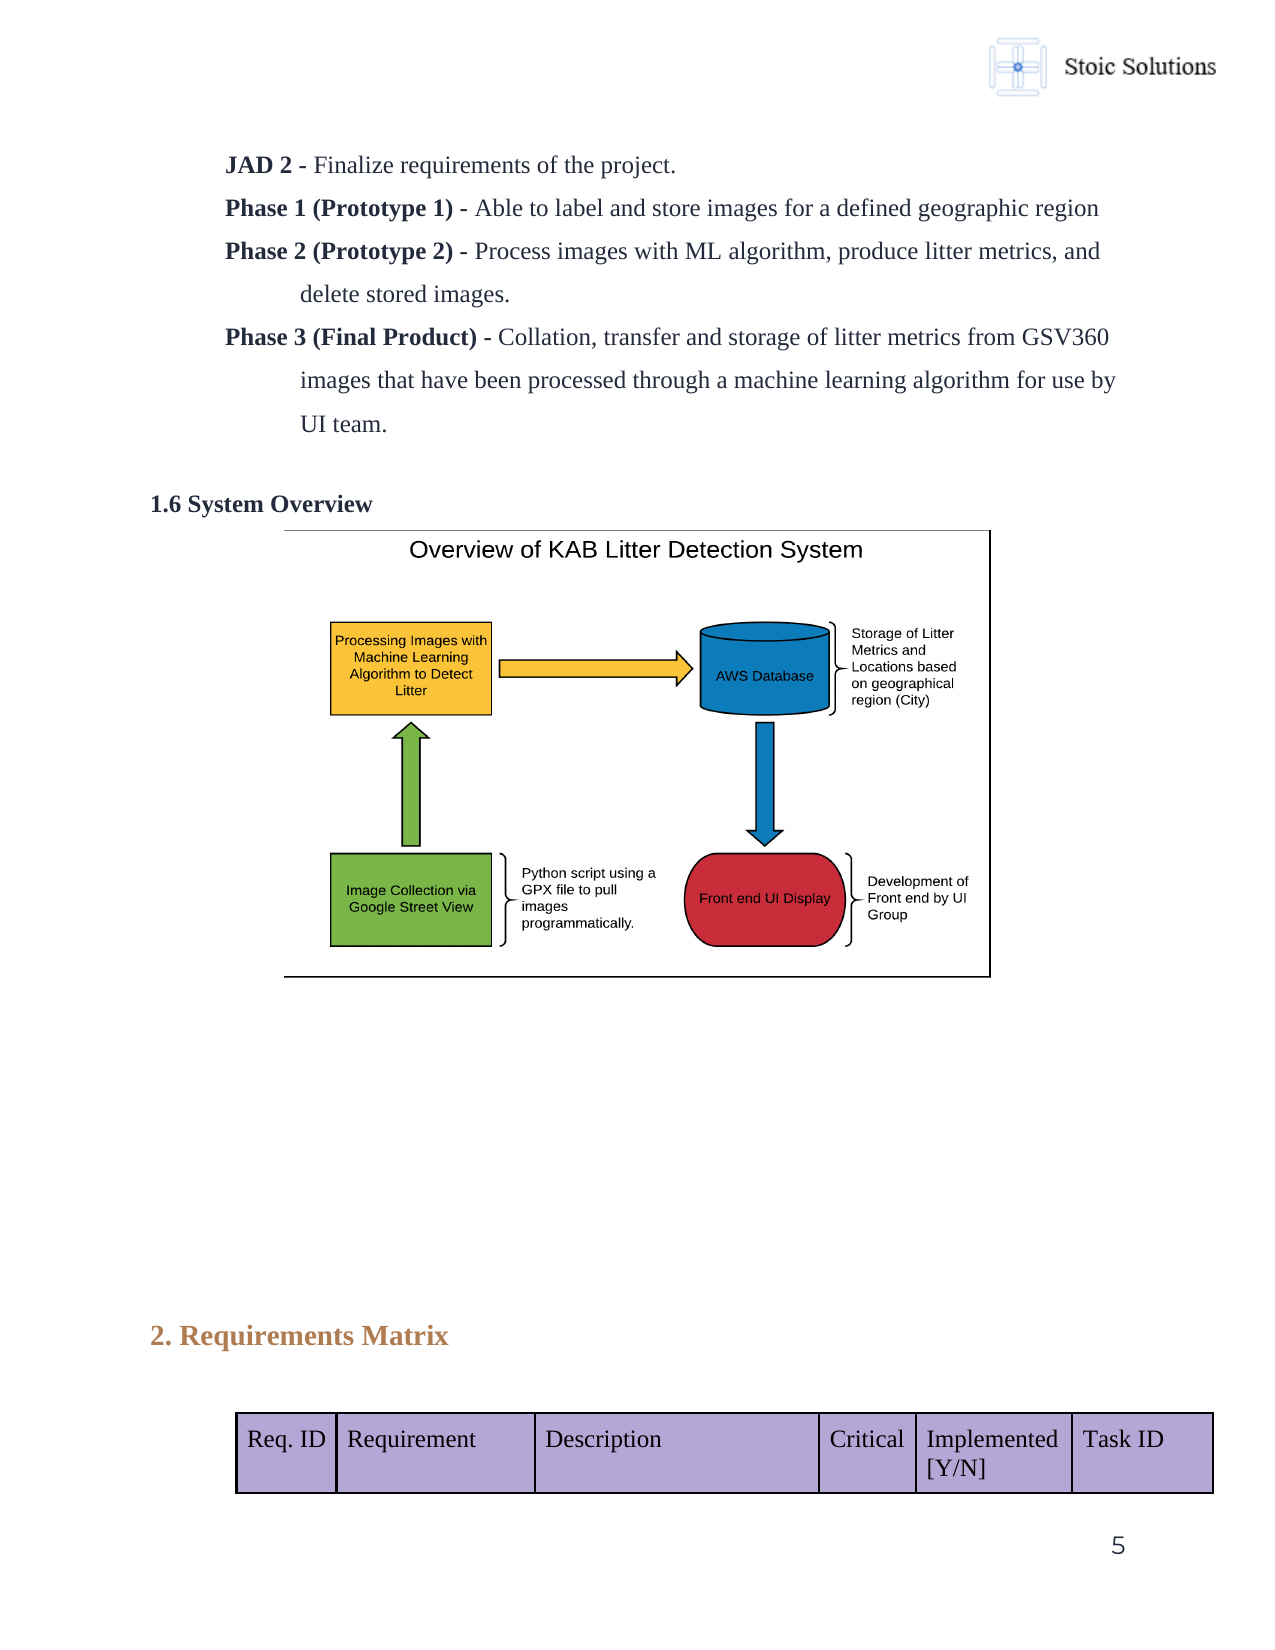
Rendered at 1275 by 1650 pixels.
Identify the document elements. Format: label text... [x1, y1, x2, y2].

table_header Requirement [338, 1414, 534, 1492]
table_header Critical [820, 1414, 915, 1492]
table_header Implemented [Y/N] [917, 1414, 1071, 1492]
picture [284, 530, 992, 979]
table_header Req. ID [238, 1414, 335, 1492]
table_header Task ID [1073, 1414, 1212, 1492]
picture [984, 34, 1220, 102]
table_header Description [536, 1414, 818, 1492]
text Phase 1 (Prototype 1) - Able to label and store images for a defined geographic region [225, 193, 1125, 222]
text Phase 3 (Final Product) - Collation, transfer and storage of litter metrics from GSV360 images that have been processed through a machine learning algorithm for use by UI team. [225, 322, 1125, 437]
subtitle 2. Requirements Matrix [150, 1318, 1125, 1351]
text Phase 2 (Prototype 2) - Process images with ML algorithm, produce litter metrics, and delete stored images. [225, 236, 1125, 308]
subtitle 1.6 System Overview [150, 489, 1125, 518]
text JAD 2 - Finalize requirements of the project. [225, 150, 1125, 179]
